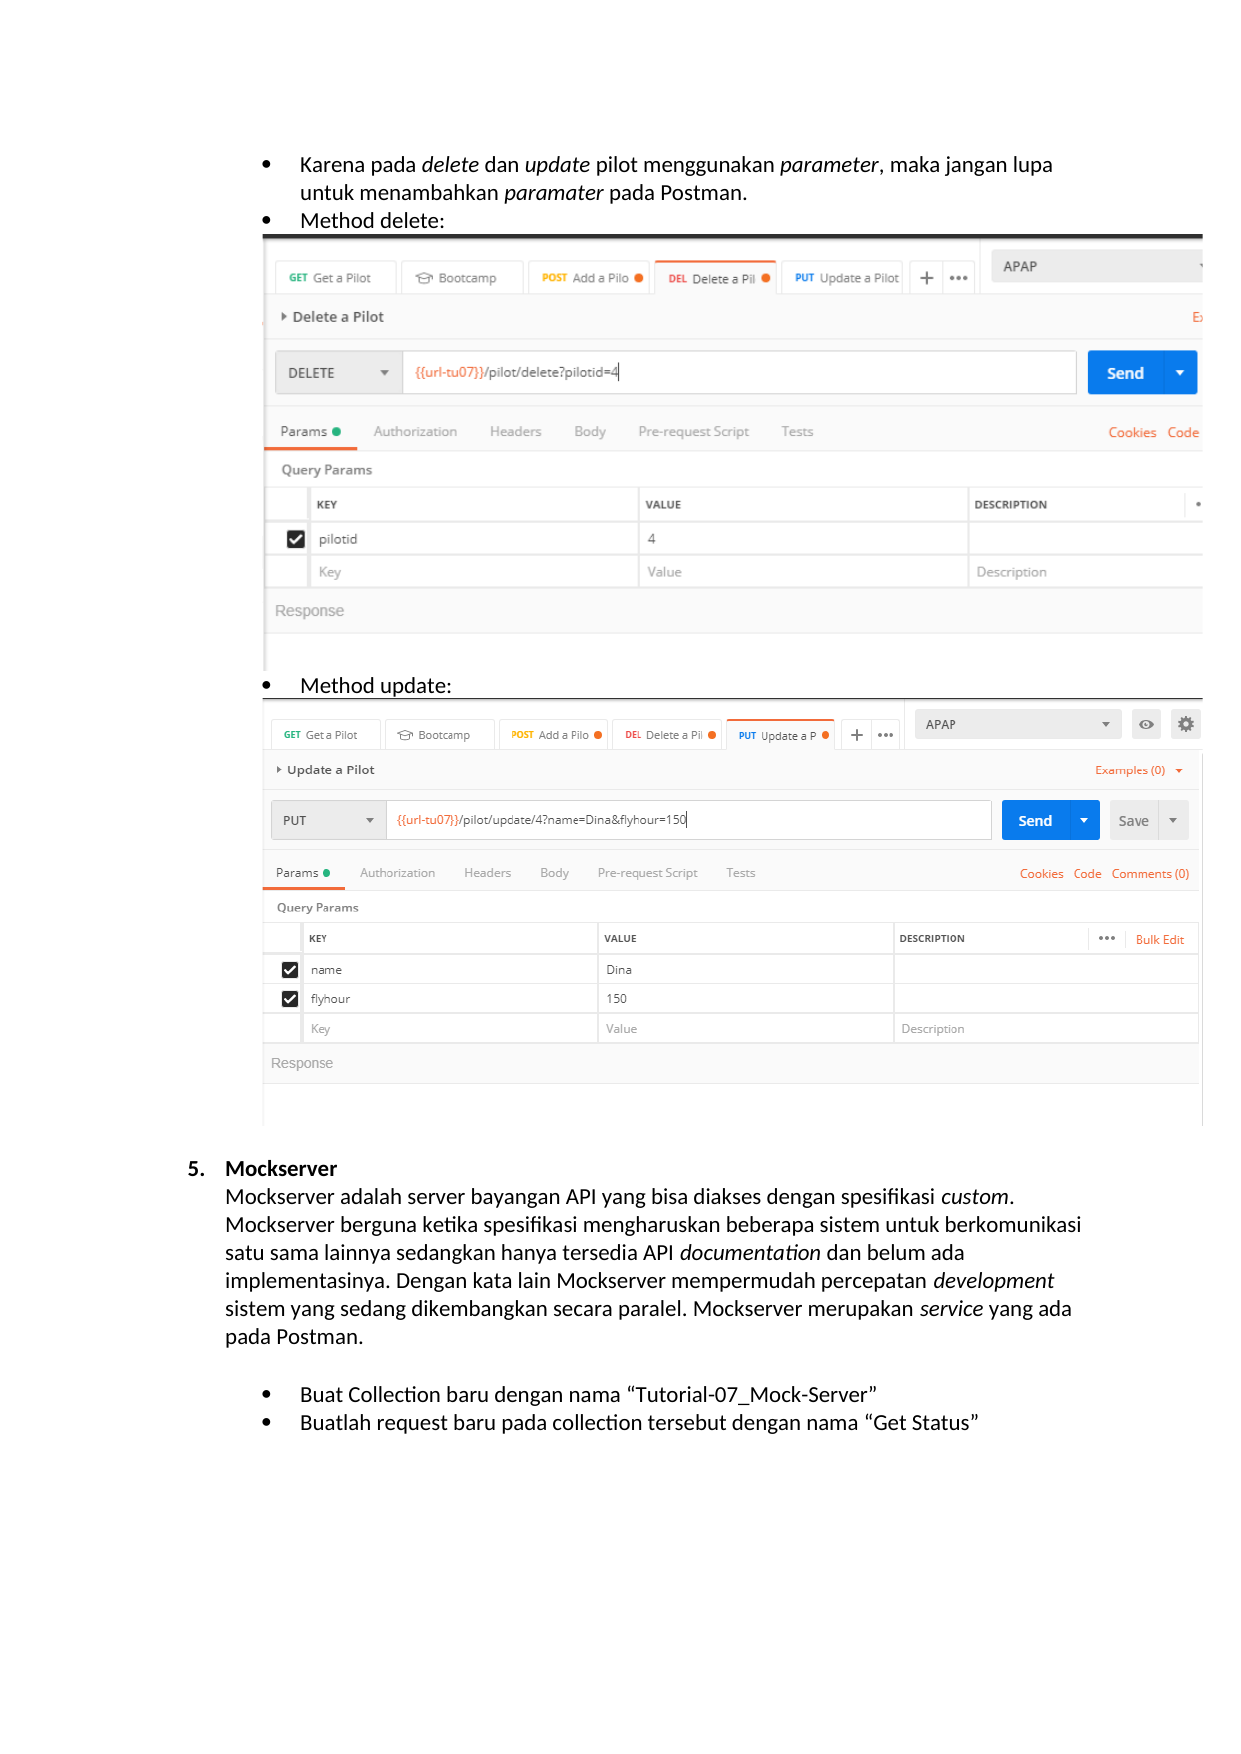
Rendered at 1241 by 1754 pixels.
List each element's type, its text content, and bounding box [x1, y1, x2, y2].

list Buatlah request baru pada collection tersebut dengan nama “Get Status” [262, 1408, 1090, 1436]
list Mockserver [187, 1154, 1090, 1182]
text Mockserver adalah server bayangan API yang bisa diakses dengan spesifikasi custom. Mockserver berguna ketika spesifikasi mengharuskan beberapa sistem untuk berkomunikasi satu sama lainnya sedangkan hanya tersedia API documentation dan belum ada implementasinya. Dengan kata lain Mockserver mempermudah percepatan development sistem yang sedang dikembangkan secara paralel. Mockserver merupakan service yang ada pada Postman. [225, 1182, 1090, 1350]
list Karena pada delete dan update pilot menggunakan parameter, maka jangan lupa untuk menambahkan paramater pada Postman. [262, 150, 1090, 206]
list Method delete: [262, 206, 1090, 234]
picture [262, 698, 1203, 1126]
picture [262, 234, 1203, 671]
list Method update: [262, 671, 1090, 698]
list Buat Collection baru dengan nama “Tutorial-07_Mock-Server” [262, 1380, 1090, 1408]
